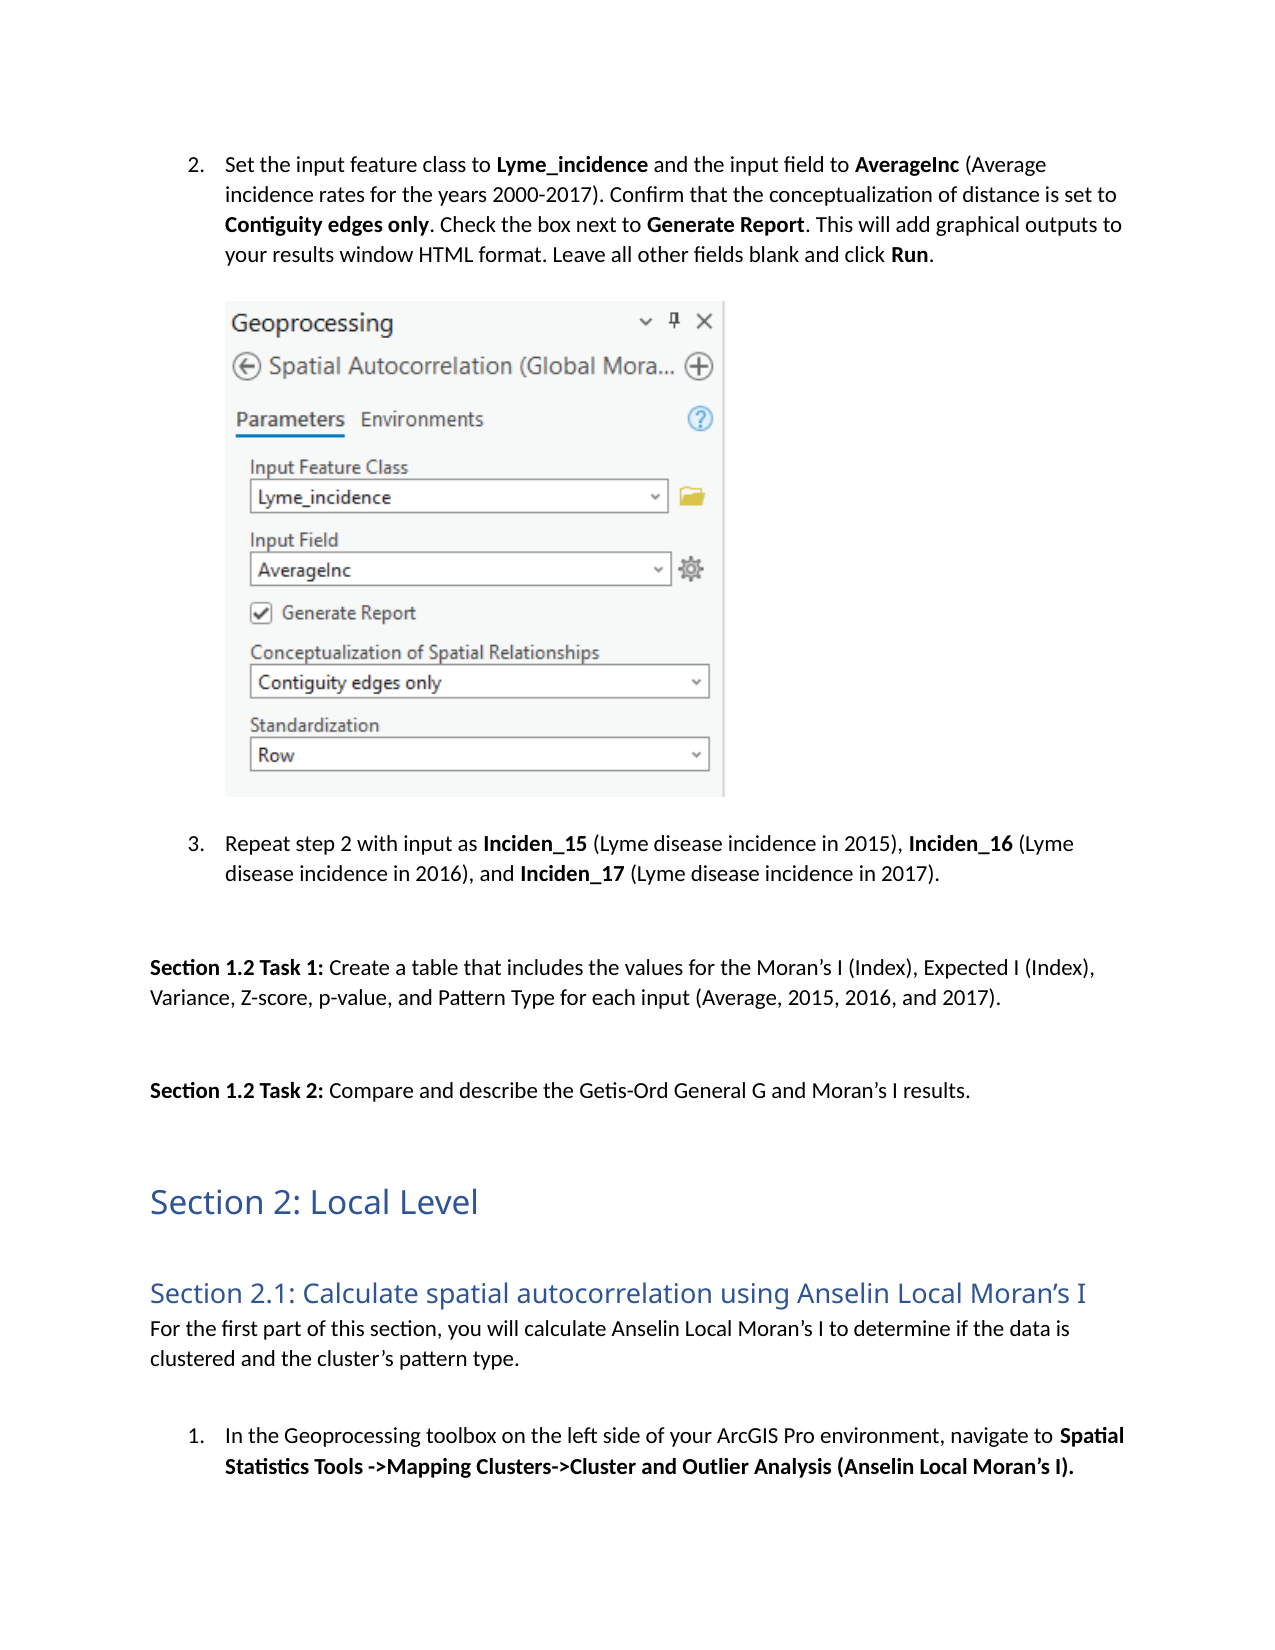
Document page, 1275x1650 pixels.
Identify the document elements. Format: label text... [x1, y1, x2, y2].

picture [225, 301, 725, 797]
text For the first part of this section, you will calculate Anselin Local Moran’s I to determine if the data is clustered and the cluster’s pattern type. [150, 1314, 1125, 1373]
text Section 1.2 Task 1: Create a table that includes the values for the Moran’s I (Index), Expected I (Index), Variance, Z-score, p-value, and Pattern Type for each input (Average, 2015, 2016, and 2017). [150, 953, 1125, 1011]
subtitle Section 2.1: Calculate spatial autocorrelation using Anselin Local Moran’s I [150, 1274, 1125, 1311]
subtitle Section 2: Local Level [150, 1179, 1125, 1224]
text Section 1.2 Task 2: Compare and describe the Getis-Ord General G and Moran’s I results. [150, 1077, 1125, 1105]
list Repeat step 2 with input as Inciden_15 (Lyme disease incidence in 2015), Inciden_16 (Lyme disease incidence in 2016), and Inciden_17 (Lyme disease incidence in 2017). [187, 829, 1125, 887]
list Set the input feature class to Lyme_incidence and the input field to AverageInc (Average incidence rates for the years 2000-2017). Confirm that the conceptualization of distance is set to Contiguity edges only. Check the box next to Generate Report. This will add graphical outputs to your results window HTML format. Leave all other fields blank and click Run. [187, 150, 1125, 269]
list In the Geoprocessing toolbox on the left side of your ArcGIS Pro environment, navigate to Spatial Statistics Tools ->Mapping Clusters->Cluster and Outlier Analysis (Anselin Local Moran’s I). [187, 1422, 1125, 1480]
